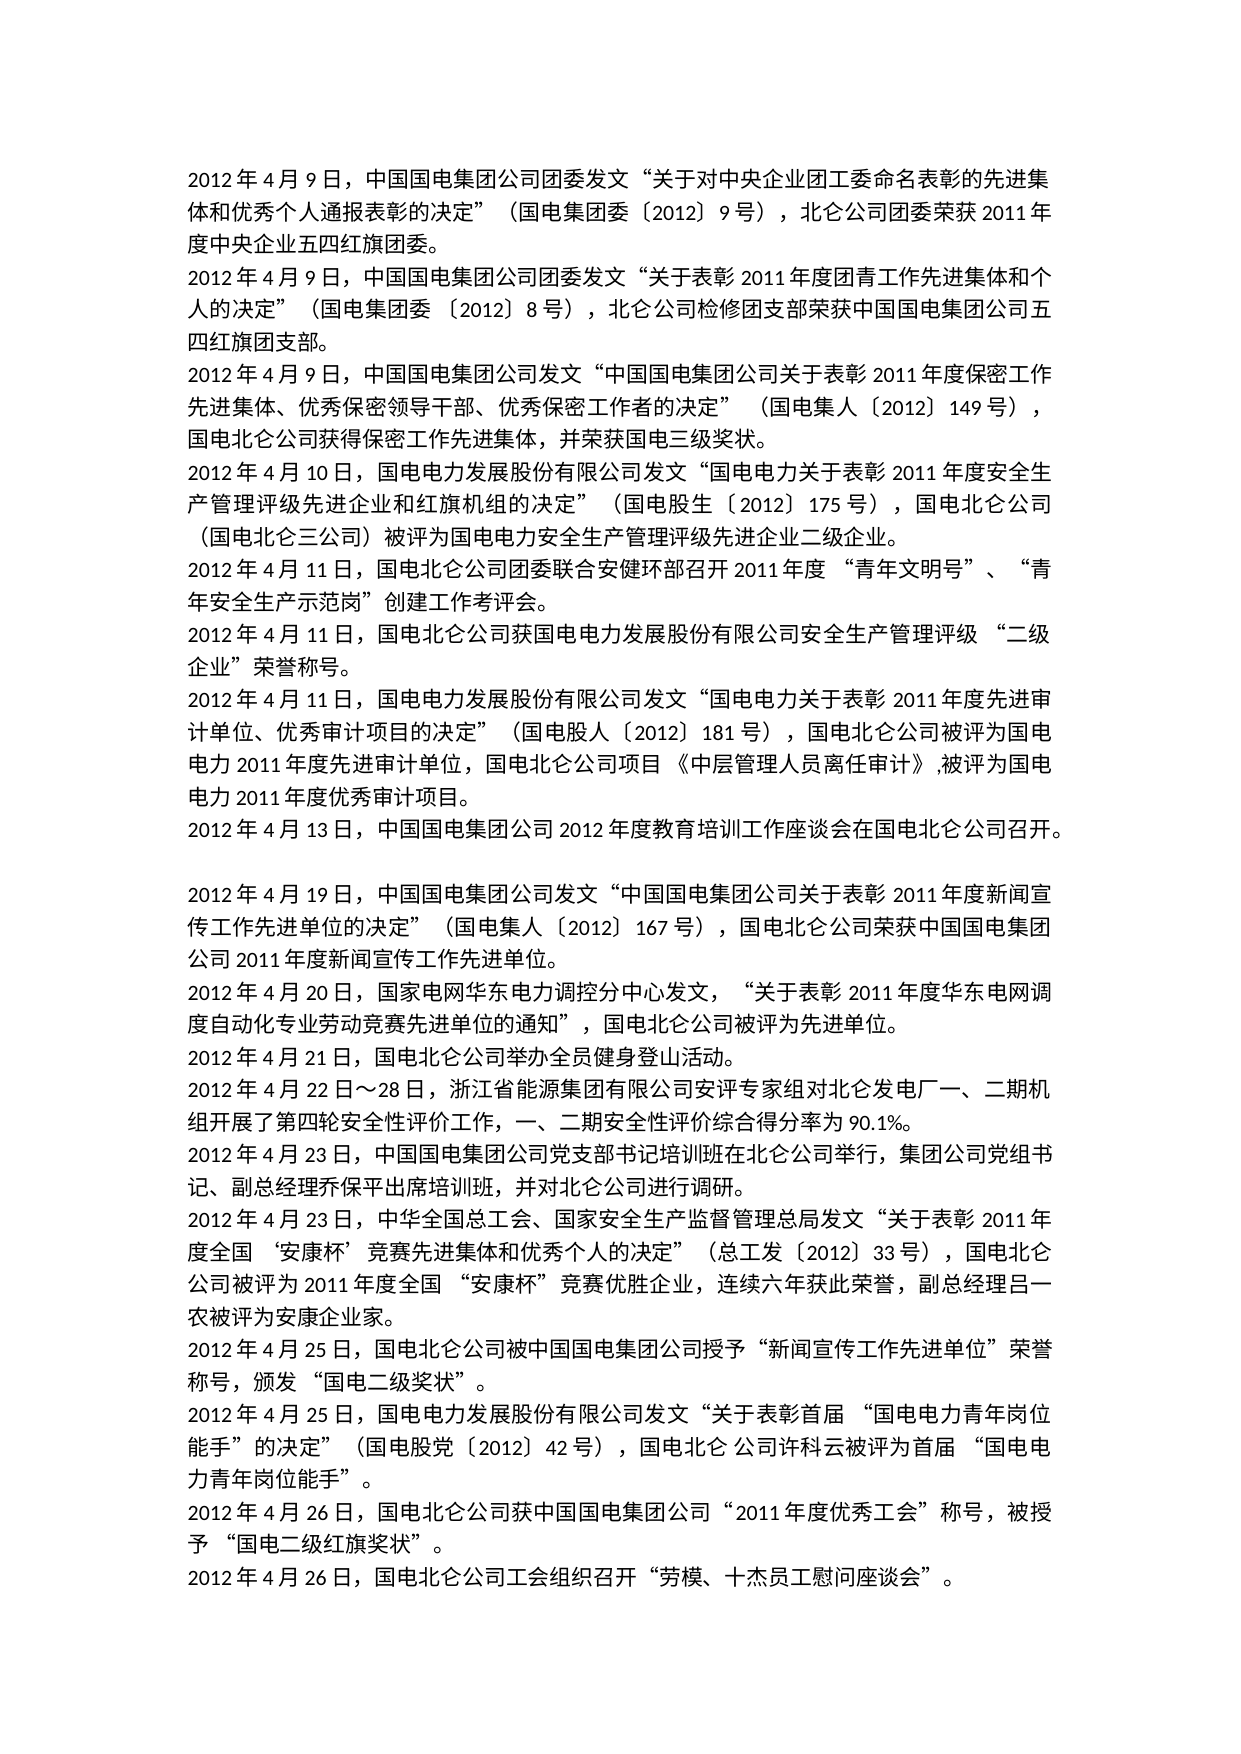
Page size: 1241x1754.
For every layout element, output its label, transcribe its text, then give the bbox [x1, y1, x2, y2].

text 2012年4月20日，国家电网华东电力调控分中心发文，“关于表彰2011年度华东电网调度自动化专业劳动竞赛先进单位的通知”，国电北仑公司被评为先进单位。 [187, 974, 1053, 1039]
text 2012年4月11日，国电北仑公司获国电电力发展股份有限公司安全生产管理评级 “二级企业”荣誉称号。 [187, 617, 1053, 682]
text 2012年4月23日，中华全国总工会、国家安全生产监督管理总局发文“关于表彰2011年度全国 ‘安康杯’竞赛先进集体和优秀个人的决定”（总工发〔2012〕33号），国电北仑公司被评为2011年度全国 “安康杯”竞赛优胜企业，连续六年获此荣誉，副总经理吕一农被评为安康企业家。 [187, 1202, 1053, 1332]
text 2012年4月11日，国电电力发展股份有限公司发文“国电电力关于表彰2011年度先进审计单位、优秀审计项目的决定”（国电股人〔2012〕181 号），国电北仑公司被评为国电电力2011年度先进审计单位，国电北仑公司项目 《中层管理人员离任审计》,被评为国电电力2011年度优秀审计项目。 [187, 682, 1053, 812]
text 2012年4月19日，中国国电集团公司发文“中国国电集团公司关于表彰2011年度新闻宣传工作先进单位的决定”（国电集人〔2012〕167号），国电北仑公司荣获中国国电集团公司2011年度新闻宣传工作先进单位。 [187, 877, 1053, 974]
text 2012年4月26日，国电北仑公司工会组织召开“劳模、十杰员工慰问座谈会”。 [187, 1559, 1053, 1592]
text 2012年4月9日，中国国电集团公司团委发文“关于对中央企业团工委命名表彰的先进集体和优秀个人通报表彰的决定”（国电集团委〔2012〕9号），北仑公司团委荣获2011年度中央企业五四红旗团委。 [187, 162, 1053, 259]
text 2012年4月26日，国电北仑公司获中国国电集团公司“2011年度优秀工会”称号，被授予 “国电二级红旗奖状”。 [187, 1494, 1053, 1559]
text 2012年4月25日，国电北仑公司被中国国电集团公司授予“新闻宣传工作先进单位”荣誉称号，颁发 “国电二级奖状”。 [187, 1332, 1053, 1397]
text 2012年4月22日～28日，浙江省能源集团有限公司安评专家组对北仑发电厂一、二期机组开展了第四轮安全性评价工作，一、二期安全性评价综合得分率为90.1%。 [187, 1072, 1053, 1137]
text 2012年4月9日，中国国电集团公司团委发文“关于表彰2011年度团青工作先进集体和个人的决定”（国电集团委 〔2012〕8号），北仑公司检修团支部荣获中国国电集团公司五四红旗团支部。 [187, 259, 1053, 357]
text 2012年4月25日，国电电力发展股份有限公司发文“关于表彰首届 “国电电力青年岗位能手”的决定”（国电股党〔2012〕42号），国电北仑 公司许科云被评为首届 “国电电力青年岗位能手”。 [187, 1397, 1053, 1494]
text 2012年4月13日，中国国电集团公司2012年度教育培训工作座谈会在国电北仑公司召开。 [187, 812, 1053, 877]
text 2012年4月21日，国电北仑公司举办全员健身登山活动。 [187, 1039, 1053, 1072]
text 2012年4月23日，中国国电集团公司党支部书记培训班在北仑公司举行，集团公司党组书记、副总经理乔保平出席培训班，并对北仑公司进行调研。 [187, 1137, 1053, 1202]
text 2012年4月10日，国电电力发展股份有限公司发文“国电电力关于表彰2011 年度安全生产管理评级先进企业和红旗机组的决定”（国电股生〔2012〕175号），国电北仑公司（国电北仑三公司）被评为国电电力安全生产管理评级先进企业二级企业。 [187, 454, 1053, 552]
text 2012年4月11日，国电北仑公司团委联合安健环部召开2011年度 “青年文明号”、“青年安全生产示范岗”创建工作考评会。 [187, 552, 1053, 617]
text 2012年4月9日，中国国电集团公司发文“中国国电集团公司关于表彰2011年度保密工作先进集体、优秀保密领导干部、优秀保密工作者的决定” （国电集人〔2012〕149号），国电北仑公司获得保密工作先进集体，并荣获国电三级奖状。 [187, 357, 1053, 454]
